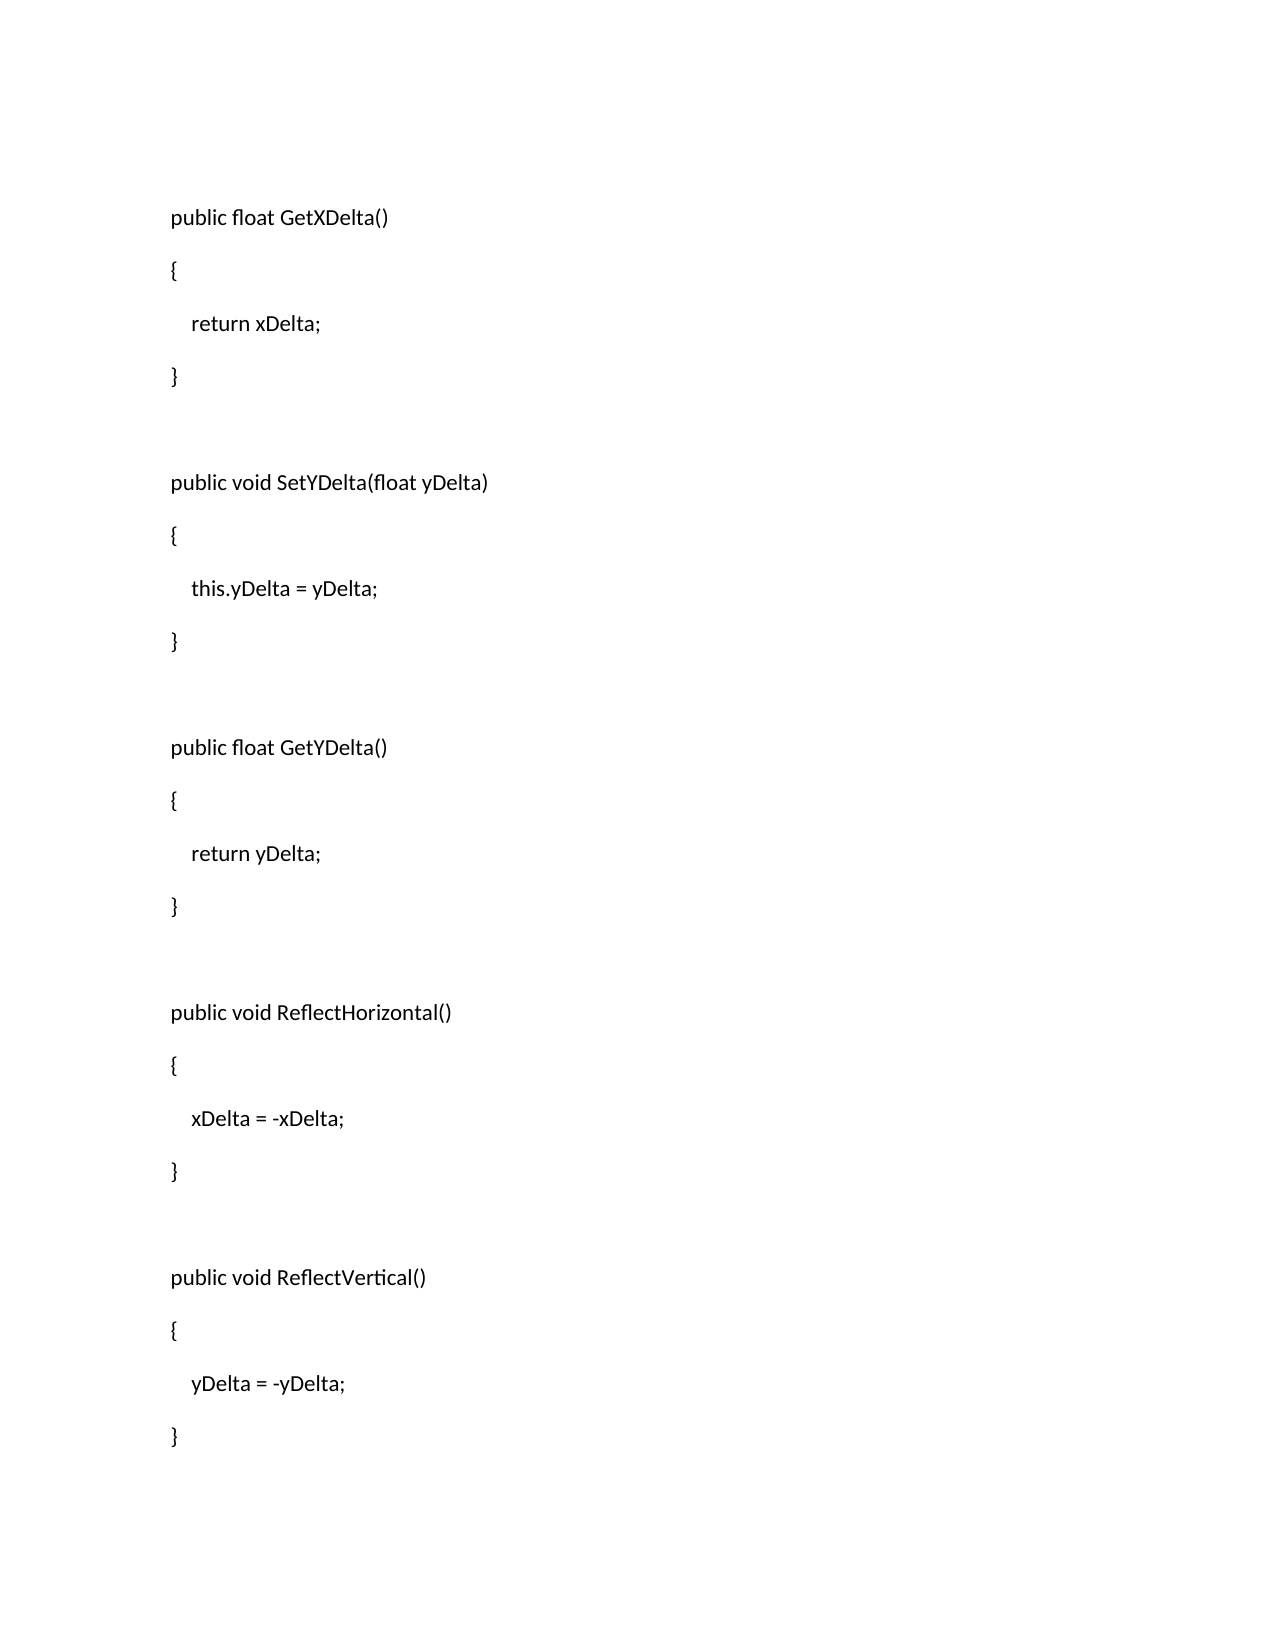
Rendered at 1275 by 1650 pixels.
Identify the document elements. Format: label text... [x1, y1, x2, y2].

text } [150, 1422, 1125, 1451]
text { [150, 1316, 1125, 1344]
text } [150, 627, 1125, 655]
text return yDelta; [150, 839, 1125, 867]
text this.yDelta = yDelta; [150, 574, 1125, 602]
text public void SetYDelta(float yDelta) [150, 468, 1125, 496]
text { [150, 786, 1125, 814]
text public void ReflectHorizontal() [150, 998, 1125, 1026]
text { [150, 1051, 1125, 1079]
text } [150, 892, 1125, 920]
text { [150, 521, 1125, 549]
text public float GetXDelta() [150, 203, 1125, 231]
text { [150, 256, 1125, 284]
text } [150, 1157, 1125, 1185]
text xDelta = -xDelta; [150, 1104, 1125, 1132]
text return xDelta; [150, 309, 1125, 337]
text } [150, 362, 1125, 390]
text public void ReflectVertical() [150, 1263, 1125, 1291]
text public float GetYDelta() [150, 733, 1125, 761]
text yDelta = -yDelta; [150, 1369, 1125, 1397]
